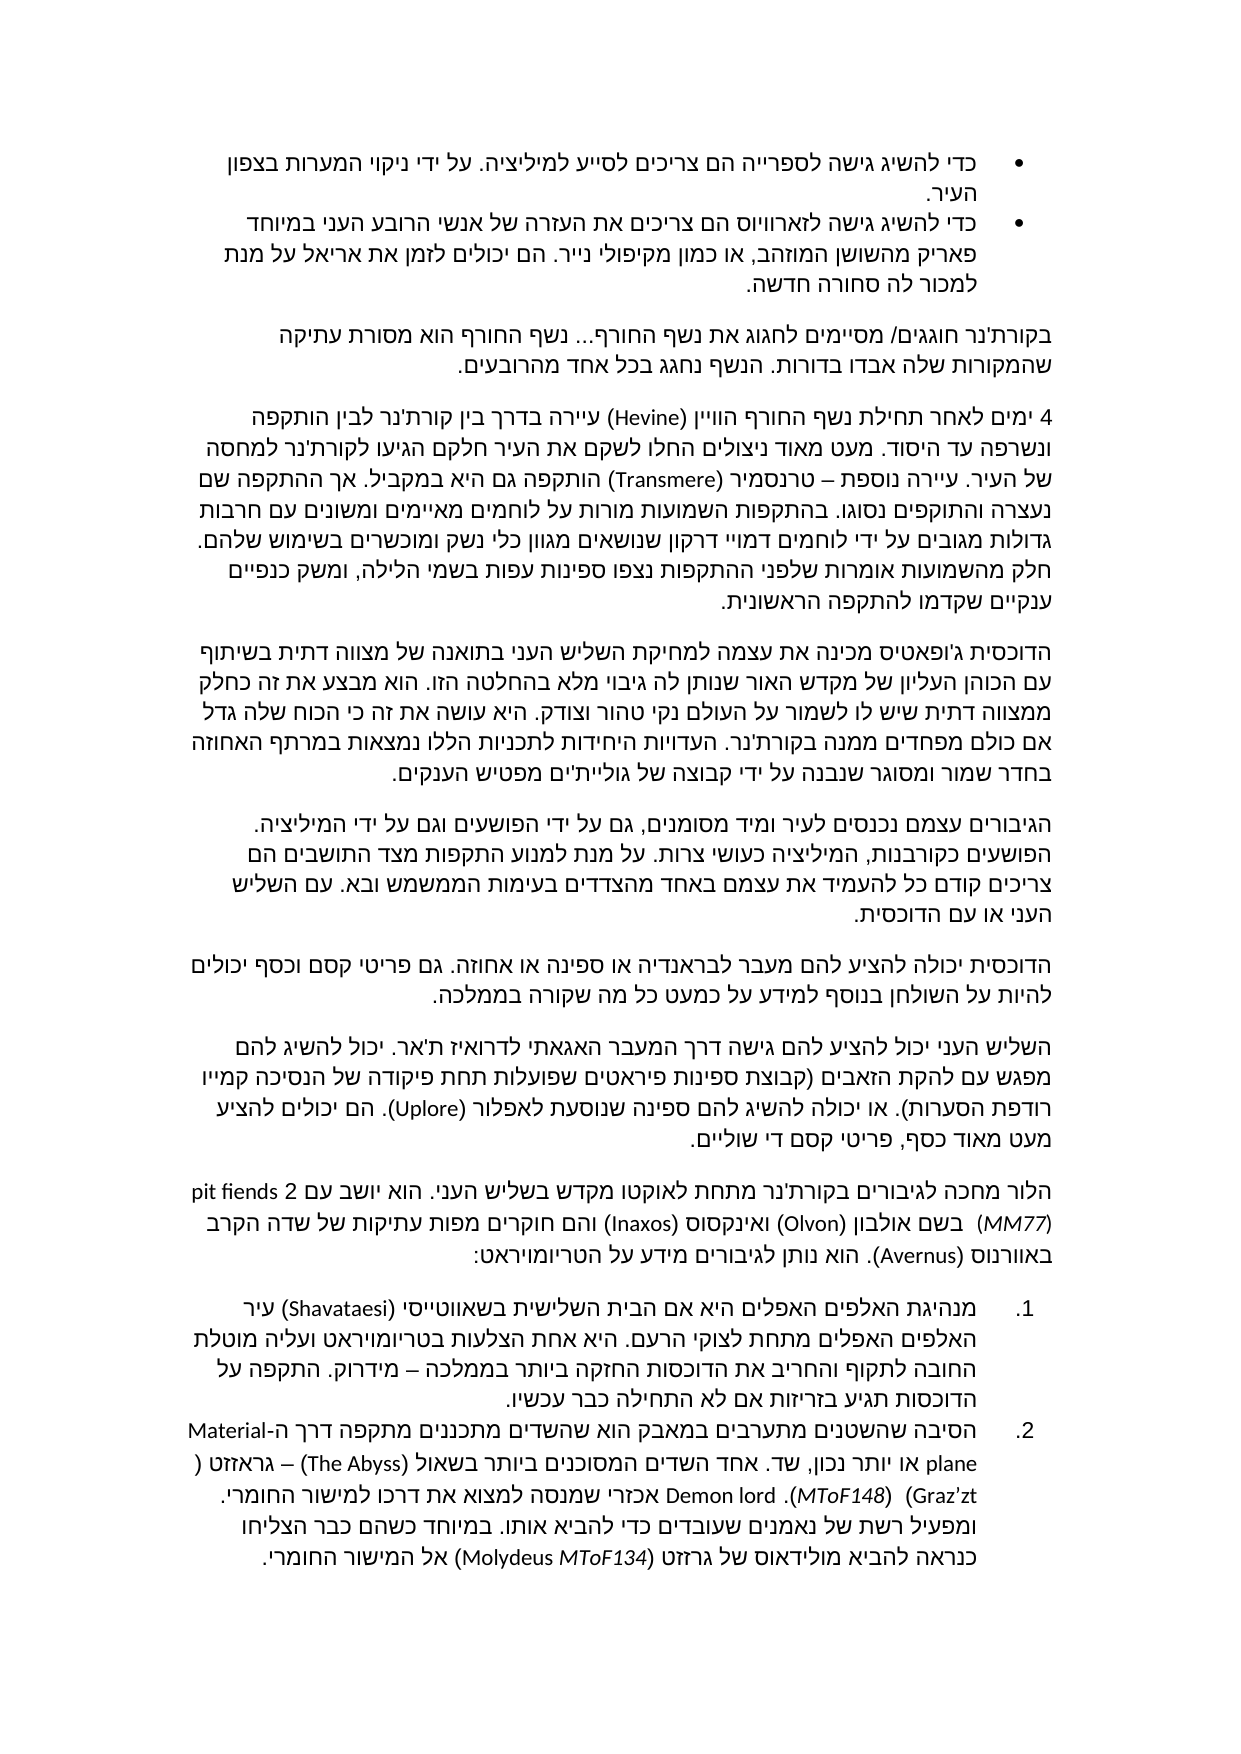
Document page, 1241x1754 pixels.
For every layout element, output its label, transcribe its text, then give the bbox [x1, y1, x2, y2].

list מנהיגת האלפים האפלים היא אם הבית השלישית בשאווטייסי (Shavataesi) עיר האלפים האפלים מתחת לצוקי הרעם. היא אחת הצלעות בטריומויראט ועליה מוטלת החובה לתקוף והחריב את הדוכסות החזקה ביותר בממלכה – מידרוק. התקפה על הדוכסות תגיע בזריזות אם לא התחילה כבר עכשיו. [187, 1294, 1015, 1413]
list הסיבה שהשטנים מתערבים במאבק הוא שהשדים מתכננים מתקפה דרך ה-Material plane או יותר נכון, שד. אחד השדים המסוכנים ביותר בשאול (The Abyss) – גראזזט (Graz’zt) (MToF148). Demon lord אכזרי שמנסה למצוא את דרכו למישור החומרי. ומפעיל רשת של נאמנים שעובדים כדי להביא אותו. במיוחד כשהם כבר הצליחו כנראה להביא מולידאוס של גרזזט (Molydeus MToF134) אל המישור החומרי. [187, 1416, 1015, 1571]
list כדי להשיג גישה לספרייה הם צריכים לסייע למיליציה. על ידי ניקוי המערות בצפון העיר. [187, 150, 1015, 207]
text הדוכסית יכולה להציע להם מעבר לבראנדיה או ספינה או אחוזה. גם פריטי קסם וכסף יכולים להיות על השולחן בנוסף למידע על כמעט כל מה שקורה בממלכה. [187, 952, 1053, 1009]
text השליש העני יכול להציע להם גישה דרך המעבר האגאתי לדרואיז ת'אר. יכול להשיג להם מפגש עם להקת הזאבים (קבוצת ספינות פיראטים שפועלות תחת פיקודה של הנסיכה קמייו רודפת הסערות). או יכולה להשיג להם ספינה שנוסעת לאפלור (Uplore). הם יכולים להציע מעט מאוד כסף, פריטי קסם די שוליים. [187, 1033, 1053, 1152]
text הלור מחכה לגיבורים בקורת'נר מתחת לאוקטו מקדש בשליש העני. הוא יושב עם 2 pit fiends (MM77) בשם אולבון (Olvon) ואינקסוס (Inaxos) והם חוקרים מפות עתיקות של שדה הקרב באוורנוס (Avernus). הוא נותן לגיבורים מידע על הטריומויראט: [187, 1177, 1053, 1269]
text בקורת'נר חוגגים/ מסיימים לחגוג את נשף החורף... נשף החורף הוא מסורת עתיקה שהמקורות שלה אבדו בדורות. הנשף נחגג בכל אחד מהרובעים. [187, 322, 1053, 378]
text הדוכסית ג'ופאטיס מכינה את עצמה למחיקת השליש העני בתואנה של מצווה דתית בשיתוף עם הכוהן העליון של מקדש האור שנותן לה גיבוי מלא בהחלטה הזו. הוא מבצע את זה כחלק ממצווה דתית שיש לו לשמור על העולם נקי טהור וצודק. היא עושה את זה כי הכוח שלה גדל אם כולם מפחדים ממנה בקורת'נר. העדויות היחידות לתכניות הללו נמצאות במרתף האחוזה בחדר שמור ומסוגר שנבנה על ידי קבוצה של גוליית'ים מפטיש הענקים. [187, 639, 1053, 786]
text הגיבורים עצמם נכנסים לעיר ומיד מסומנים, גם על ידי הפושעים וגם על ידי המיליציה. הפושעים כקורבנות, המיליציה כעושי צרות. על מנת למנוע התקפות מצד התושבים הם צריכים קודם כל להעמיד את עצמם באחד מהצדדים בעימות הממשמש ובא. עם השליש העני או עם הדוכסית. [187, 811, 1053, 928]
list כדי להשיג גישה לזארוויוס הם צריכים את העזרה של אנשי הרובע העני במיוחד פאריק מהשושן המוזהב, או כמון מקיפולי נייר. הם יכולים לזמן את אריאל על מנת למכור לה סחורה חדשה. [187, 210, 1015, 297]
text 4 ימים לאחר תחילת נשף החורף הוויין (Hevine) עיירה בדרך בין קורת'נר לבין הותקפה ונשרפה עד היסוד. מעט מאוד ניצולים החלו לשקם את העיר חלקם הגיעו לקורת'נר למחסה של העיר. עיירה נוספת – טרנסמיר (Transmere) הותקפה גם היא במקביל. אך ההתקפה שם נעצרה והתוקפים נסוגו. בהתקפות השמועות מורות על לוחמים מאיימים ומשונים עם חרבות גדולות מגובים על ידי לוחמים דמויי דרקון שנושאים מגוון כלי נשק ומוכשרים בשימוש שלהם. חלק מהשמועות אומרות שלפני ההתקפות נצפו ספינות עפות בשמי הלילה, ומשק כנפיים ענקיים שקדמו להתקפה הראשונית. [187, 403, 1053, 614]
